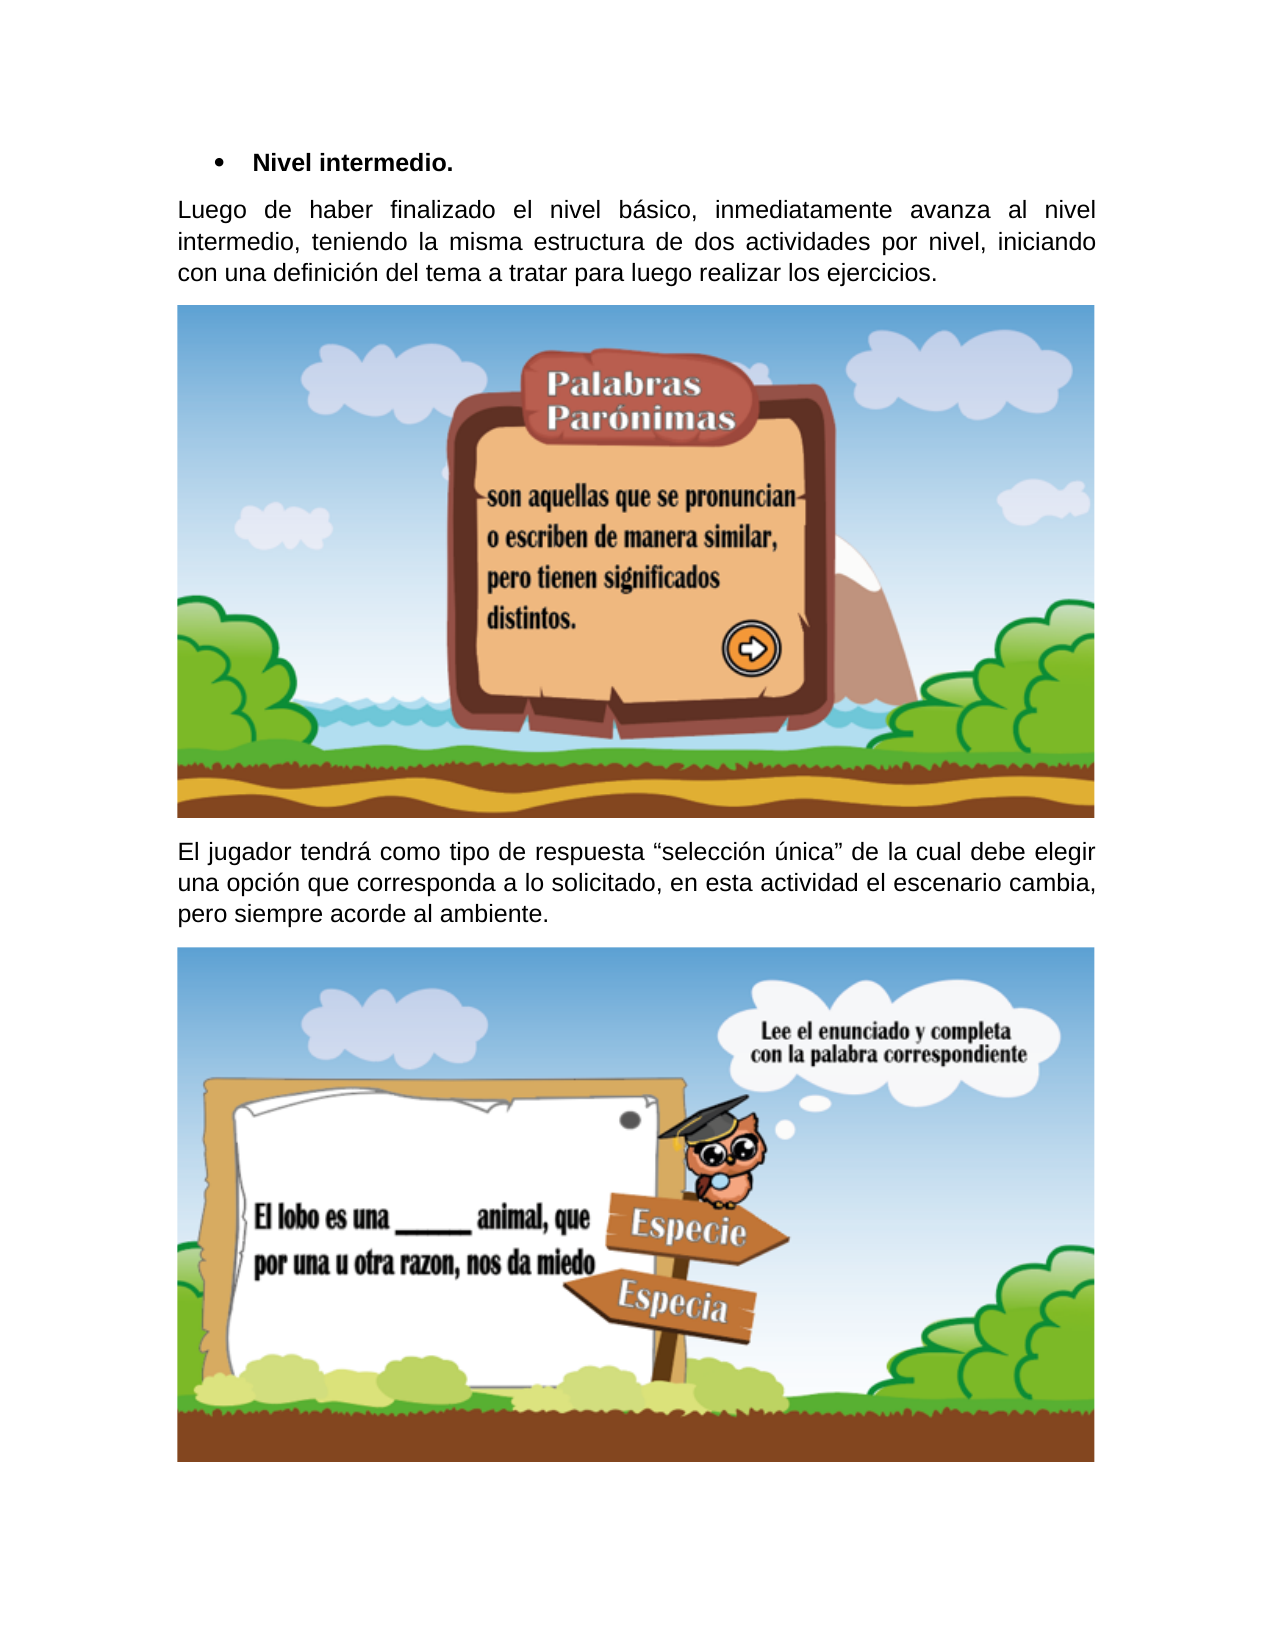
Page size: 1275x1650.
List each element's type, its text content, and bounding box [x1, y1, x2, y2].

text El jugador tendrá como tipo de respuesta “selección única” de la cual debe elegir una opción que corresponda a lo solicitado, en esta actividad el escenario cambia, pero siempre acorde al ambiente. [177, 837, 1098, 927]
text Luego de haber finalizado el nivel básico, inmediatamente avanza al nivel intermedio, teniendo la misma estructura de dos actividades por nivel, iniciando con una definición del tema a tratar para luego realizar los ejercicios. [177, 195, 1098, 286]
list Nivel intermedio. [215, 148, 1098, 176]
picture [177, 946, 1095, 1462]
picture [177, 305, 1095, 818]
